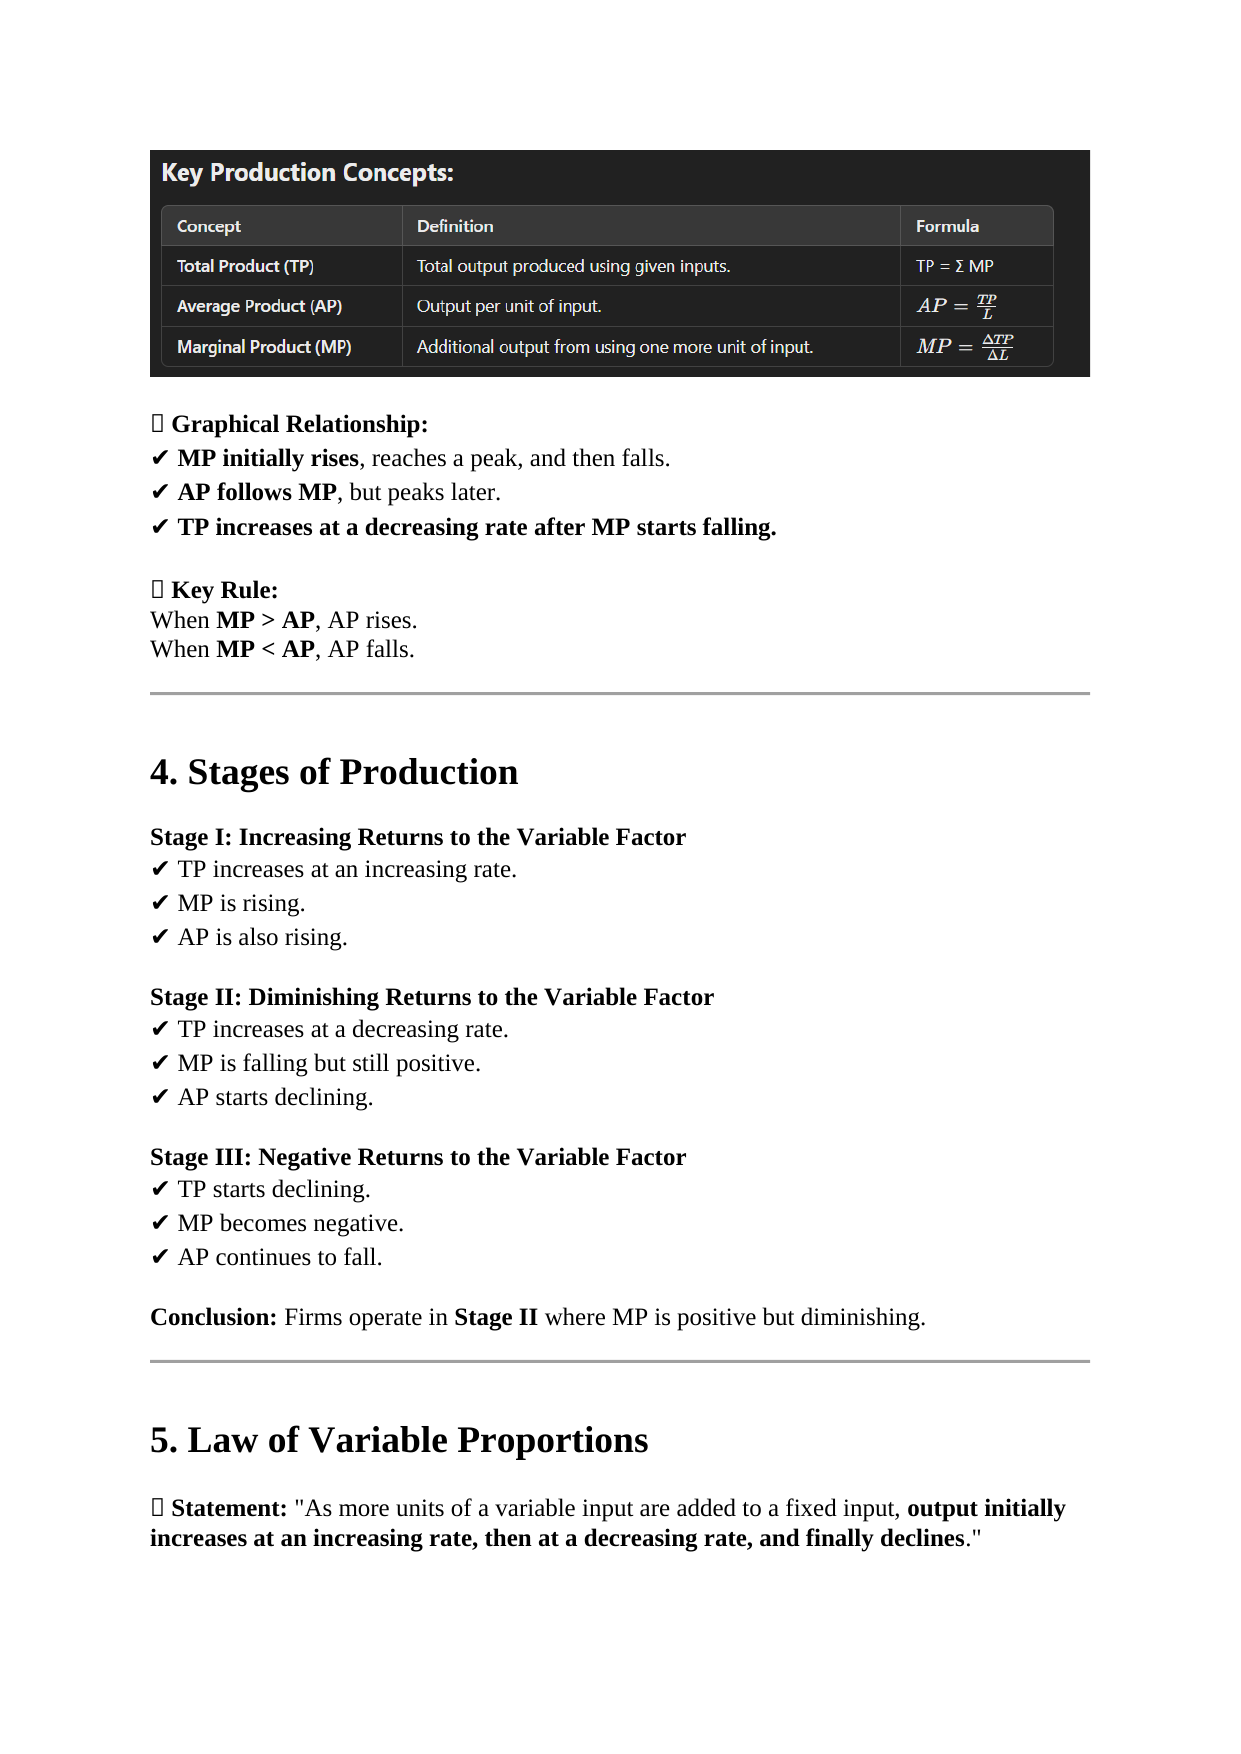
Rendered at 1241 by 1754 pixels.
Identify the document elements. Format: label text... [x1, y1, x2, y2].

text 4. Stages of Production [150, 749, 1090, 792]
text Conclusion: Firms operate in Stage II where MP is positive but diminishing. [150, 1302, 1090, 1331]
text 📌 Key Rule: When MP > AP, AP rises. When MP < AP, AP falls. [150, 571, 1090, 663]
picture [150, 150, 1091, 377]
text Stage I: Increasing Returns to the Variable Factor ✔ TP increases at an increasing rate. ✔ MP is rising. ✔ AP is also rising. [150, 822, 1090, 952]
text 📌 Graphical Relationship: ✔ MP initially rises, reaches a peak, and then falls. ✔ AP follows MP, but peaks later. ✔ TP increases at a decreasing rate after MP starts falling. [150, 406, 1090, 542]
text 5. Law of Variable Proportions [150, 1417, 1090, 1460]
text Stage III: Negative Returns to the Variable Factor ✔ TP starts declining. ✔ MP becomes negative. ✔ AP continues to fall. [150, 1142, 1090, 1273]
text 📌 Statement: "As more units of a variable input are added to a fixed input, output initially increases at an increasing rate, then at a decreasing rate, and finally declines." [150, 1489, 1090, 1552]
text Stage II: Diminishing Returns to the Variable Factor ✔ TP increases at a decreasing rate. ✔ MP is falling but still positive. ✔ AP starts declining. [150, 982, 1090, 1113]
